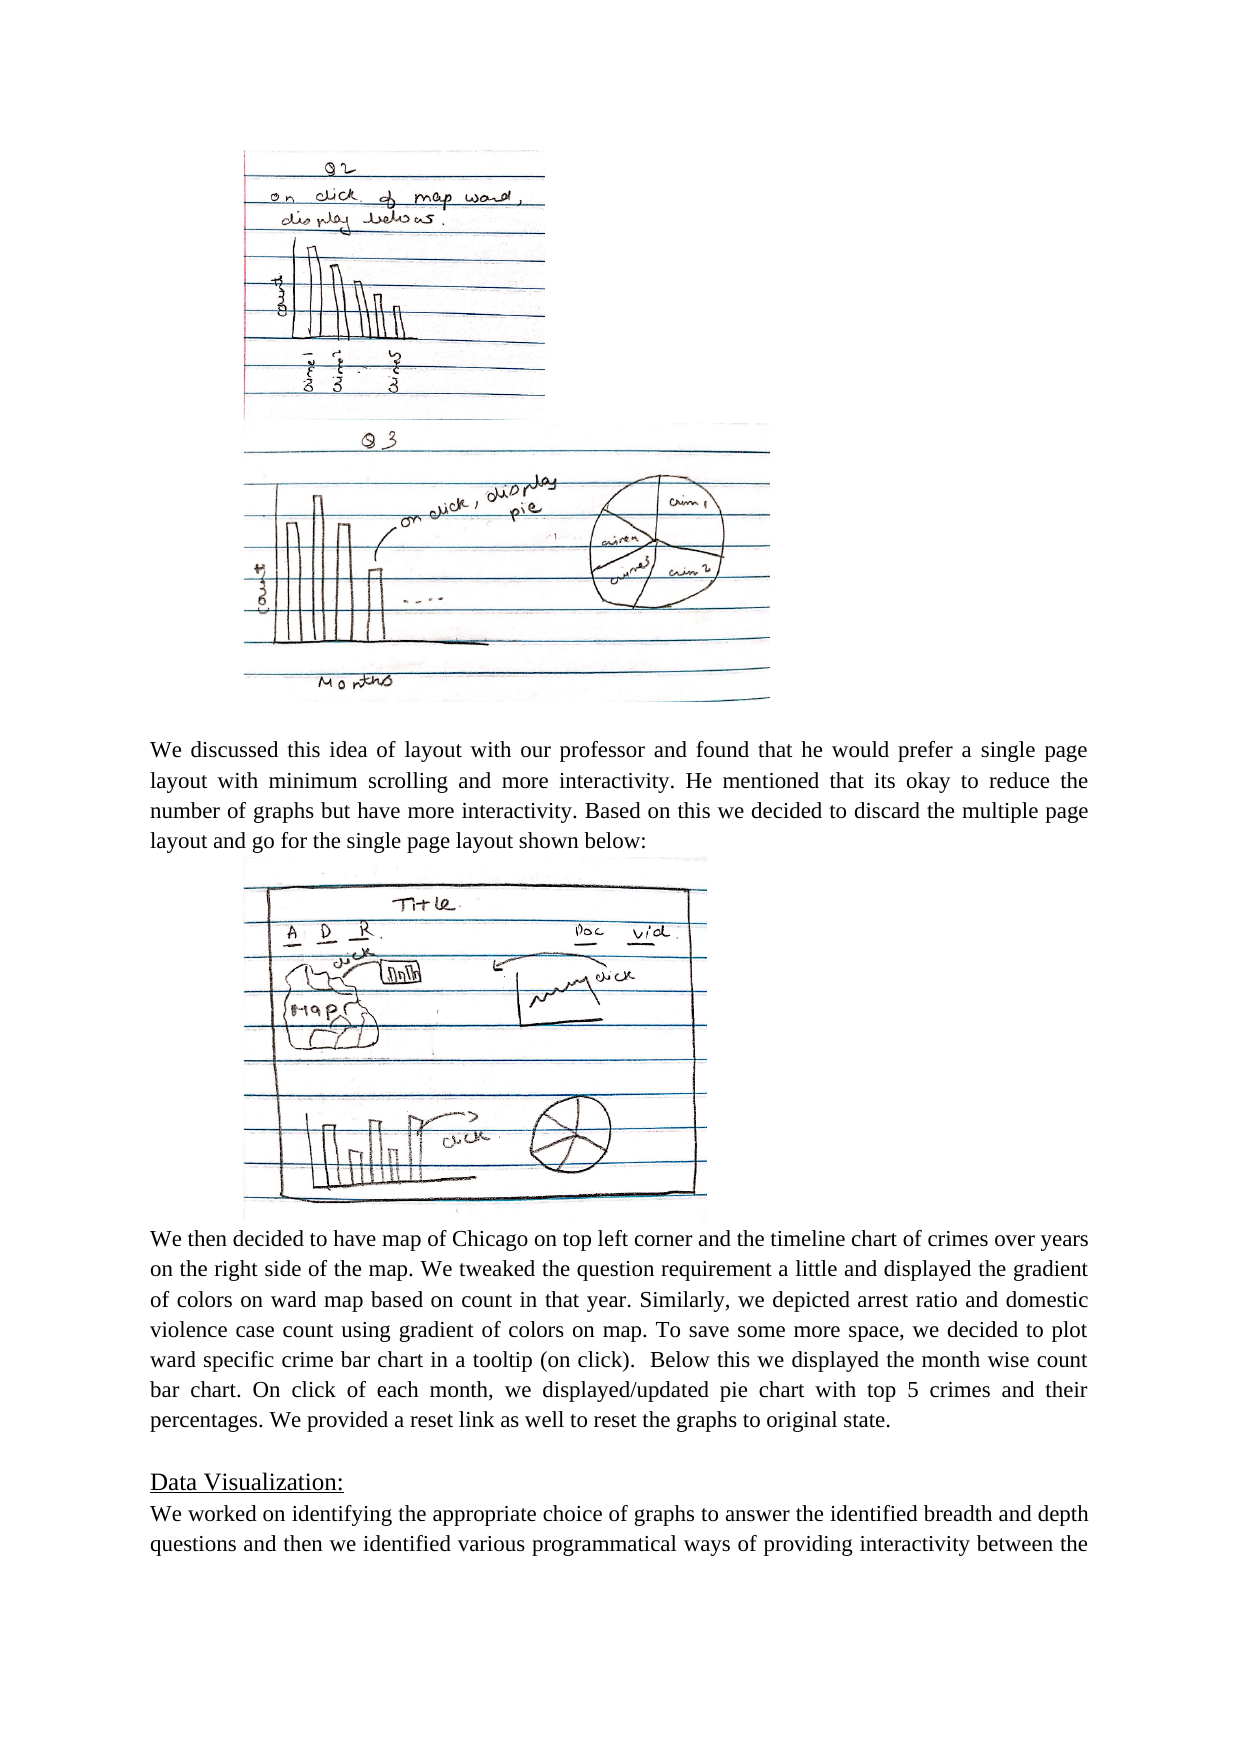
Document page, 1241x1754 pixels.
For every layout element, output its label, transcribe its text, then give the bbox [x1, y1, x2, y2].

list We then decided to have map of Chicago on top left corner and the timeline chart of crimes over years on the right side of the map. We tweaked the question requirement a little and displayed the gradient of colors on ward map based on count in that year. Similarly, we depicted arrest ratio and domestic violence case count using gradient of colors on map. To save some more space, we decided to plot ward specific crime bar chart in a tooltip (on click). Below this we displayed the month wise count bar chart. On click of each month, we displayed/updated pie chart with top 5 crimes and their percentages. We provided a reset link as well to reset the graphs to original state. [150, 1225, 1090, 1433]
list Data Visualization: [150, 1467, 1090, 1496]
list We discussed this idea of layout with our professor and found that he would prefer a single page layout with minimum scrolling and more interactivity. He mentioned that its okay to reduce the number of graphs but have more interactivity. Based on this we decided to discard the multiple page layout and go for the single page layout shown below: [150, 736, 1090, 853]
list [150, 1500, 1090, 1556]
